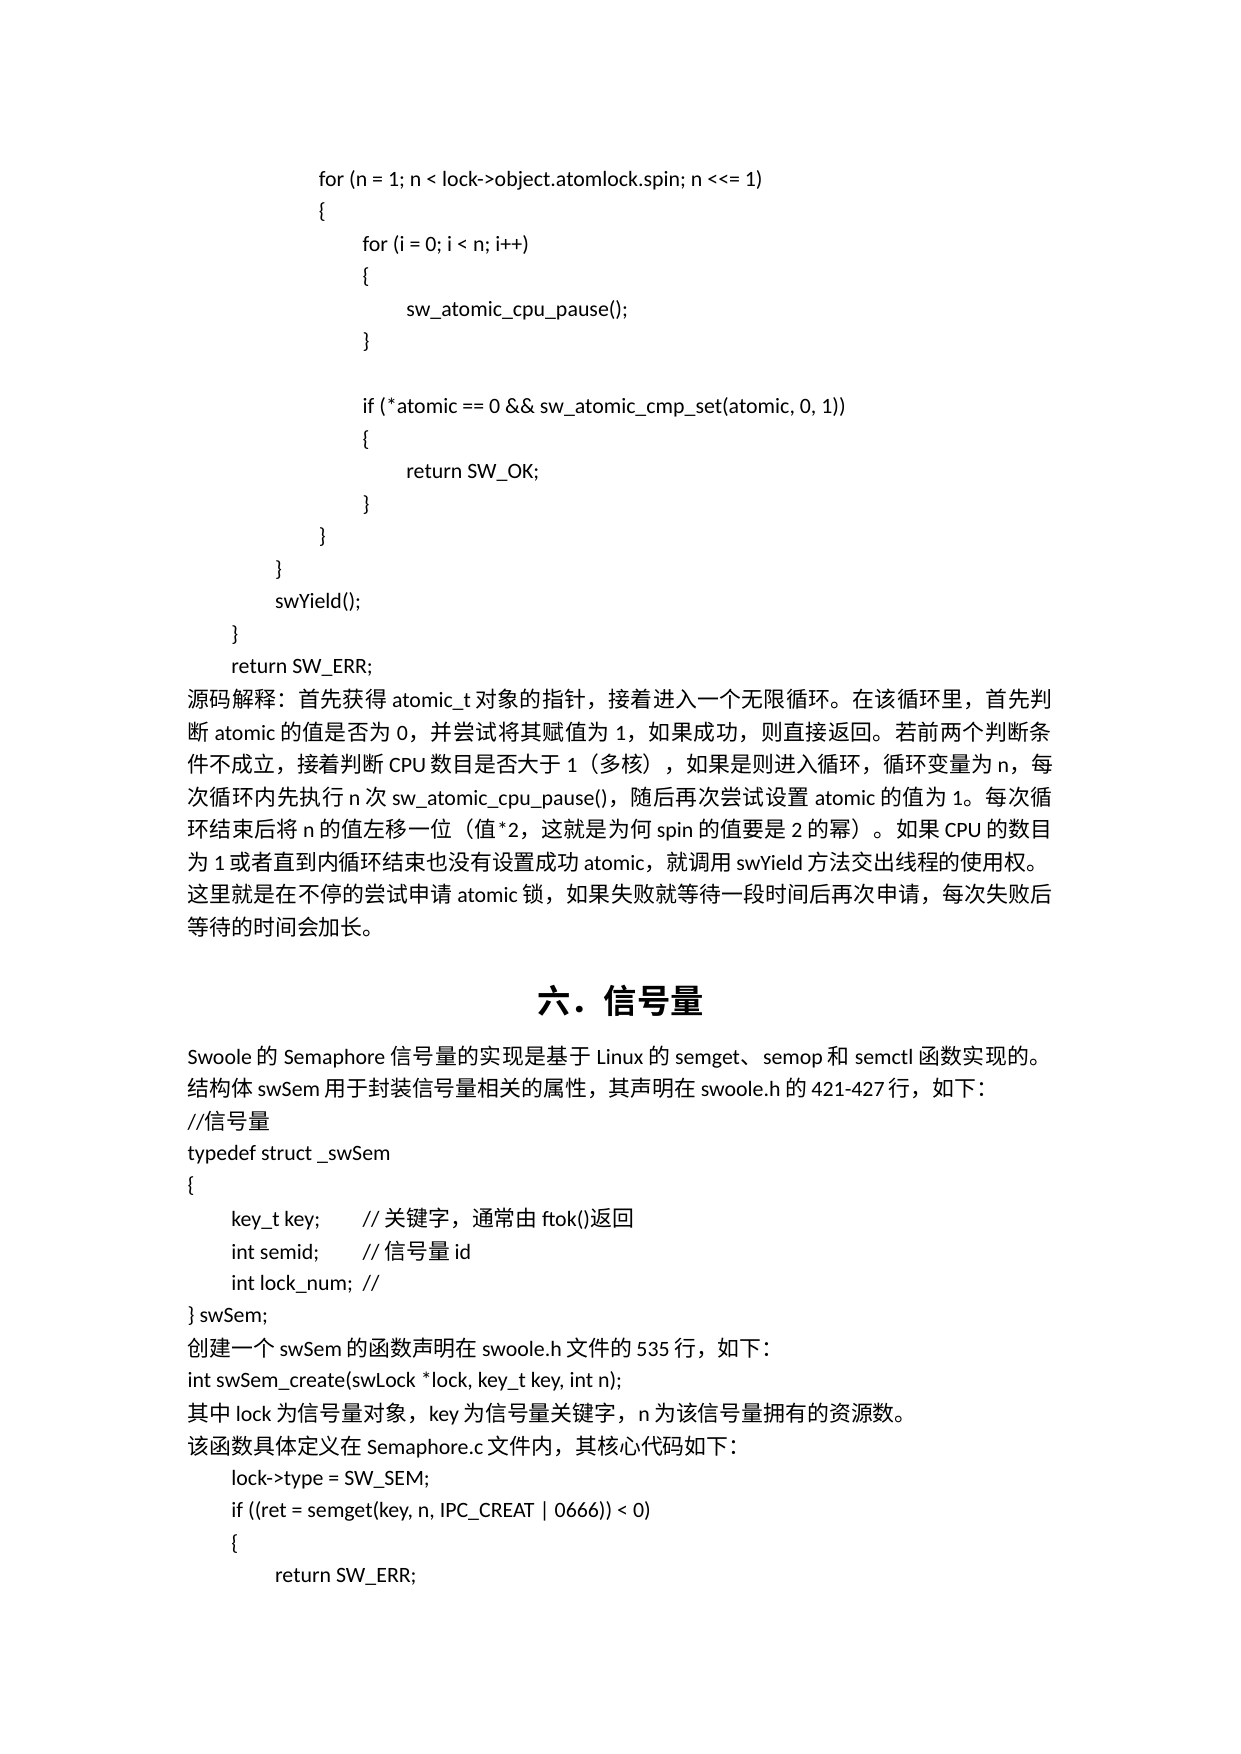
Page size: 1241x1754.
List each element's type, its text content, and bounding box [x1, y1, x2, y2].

text //信号量 [187, 1103, 1053, 1136]
text { [187, 422, 1053, 454]
text swYield(); [187, 584, 1053, 617]
title 六．信号量 [187, 967, 1053, 1032]
text return SW_OK; [187, 454, 1053, 487]
text { [187, 194, 1053, 227]
text } swSem; [187, 1298, 1053, 1331]
text for (i = 0; i < n; i++) [187, 227, 1053, 259]
text key_t key; // 关键字，通常由ftok()返回 [187, 1201, 1053, 1233]
text } [187, 519, 1053, 552]
text 这里就是在不停的尝试申请atomic锁，如果失败就等待一段时间后再次申请，每次失败后等待的时间会加长。 [187, 877, 1053, 942]
text return SW_ERR; [187, 649, 1053, 682]
text if ((ret = semget(key, n, IPC_CREAT | 0666)) < 0) [187, 1493, 1053, 1526]
text int lock_num; // [187, 1266, 1053, 1298]
text sw_atomic_cpu_pause(); [187, 292, 1053, 324]
text { [187, 1168, 1053, 1201]
text return SW_ERR; [187, 1558, 1053, 1591]
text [187, 389, 1053, 422]
text { [187, 1526, 1053, 1558]
text 该函数具体定义在Semaphore.c文件内，其核心代码如下： [187, 1428, 1053, 1461]
text } [187, 487, 1053, 519]
text int swSem_create(swLock *lock, key_t key, int n); [187, 1363, 1053, 1396]
text 其中lock为信号量对象，key为信号量关键字，n为该信号量拥有的资源数。 [187, 1396, 1053, 1428]
text } [187, 552, 1053, 584]
text typedef struct _swSem [187, 1136, 1053, 1168]
text 源码解释：首先获得atomic_t对象的指针，接着进入一个无限循环。在该循环里，首先判断atomic的值是否为0，并尝试将其赋值为1，如果成功，则直接返回。若前两个判断条件不成立，接着判断CPU数目是否大于1（多核），如果是则进入循环，循环变量为n，每次循环内先执行n次sw_atomic_cpu_pause()，随后再次尝试设置atomic的值为1。每次循环结束后将n的值左移一位（值*2，这就是为何spin的值要是2的幂）。如果CPU的数目为1或者直到内循环结束也没有设置成功atomic，就调用swYield方法交出线程的使用权。 [187, 682, 1053, 877]
text { [187, 259, 1053, 292]
text } [187, 324, 1053, 357]
text lock->type = SW_SEM; [187, 1461, 1053, 1493]
text Swoole的Semaphore信号量的实现是基于Linux的semget、semop和semctl函数实现的。结构体swSem用于封装信号量相关的属性，其声明在swoole.h的421-427行，如下： [187, 1038, 1053, 1103]
text for (n = 1; n < lock->object.atomlock.spin; n <<= 1) [187, 162, 1053, 194]
text int semid; // 信号量id [187, 1233, 1053, 1266]
text } [187, 617, 1053, 649]
text 创建一个swSem的函数声明在swoole.h文件的535行，如下： [187, 1331, 1053, 1363]
